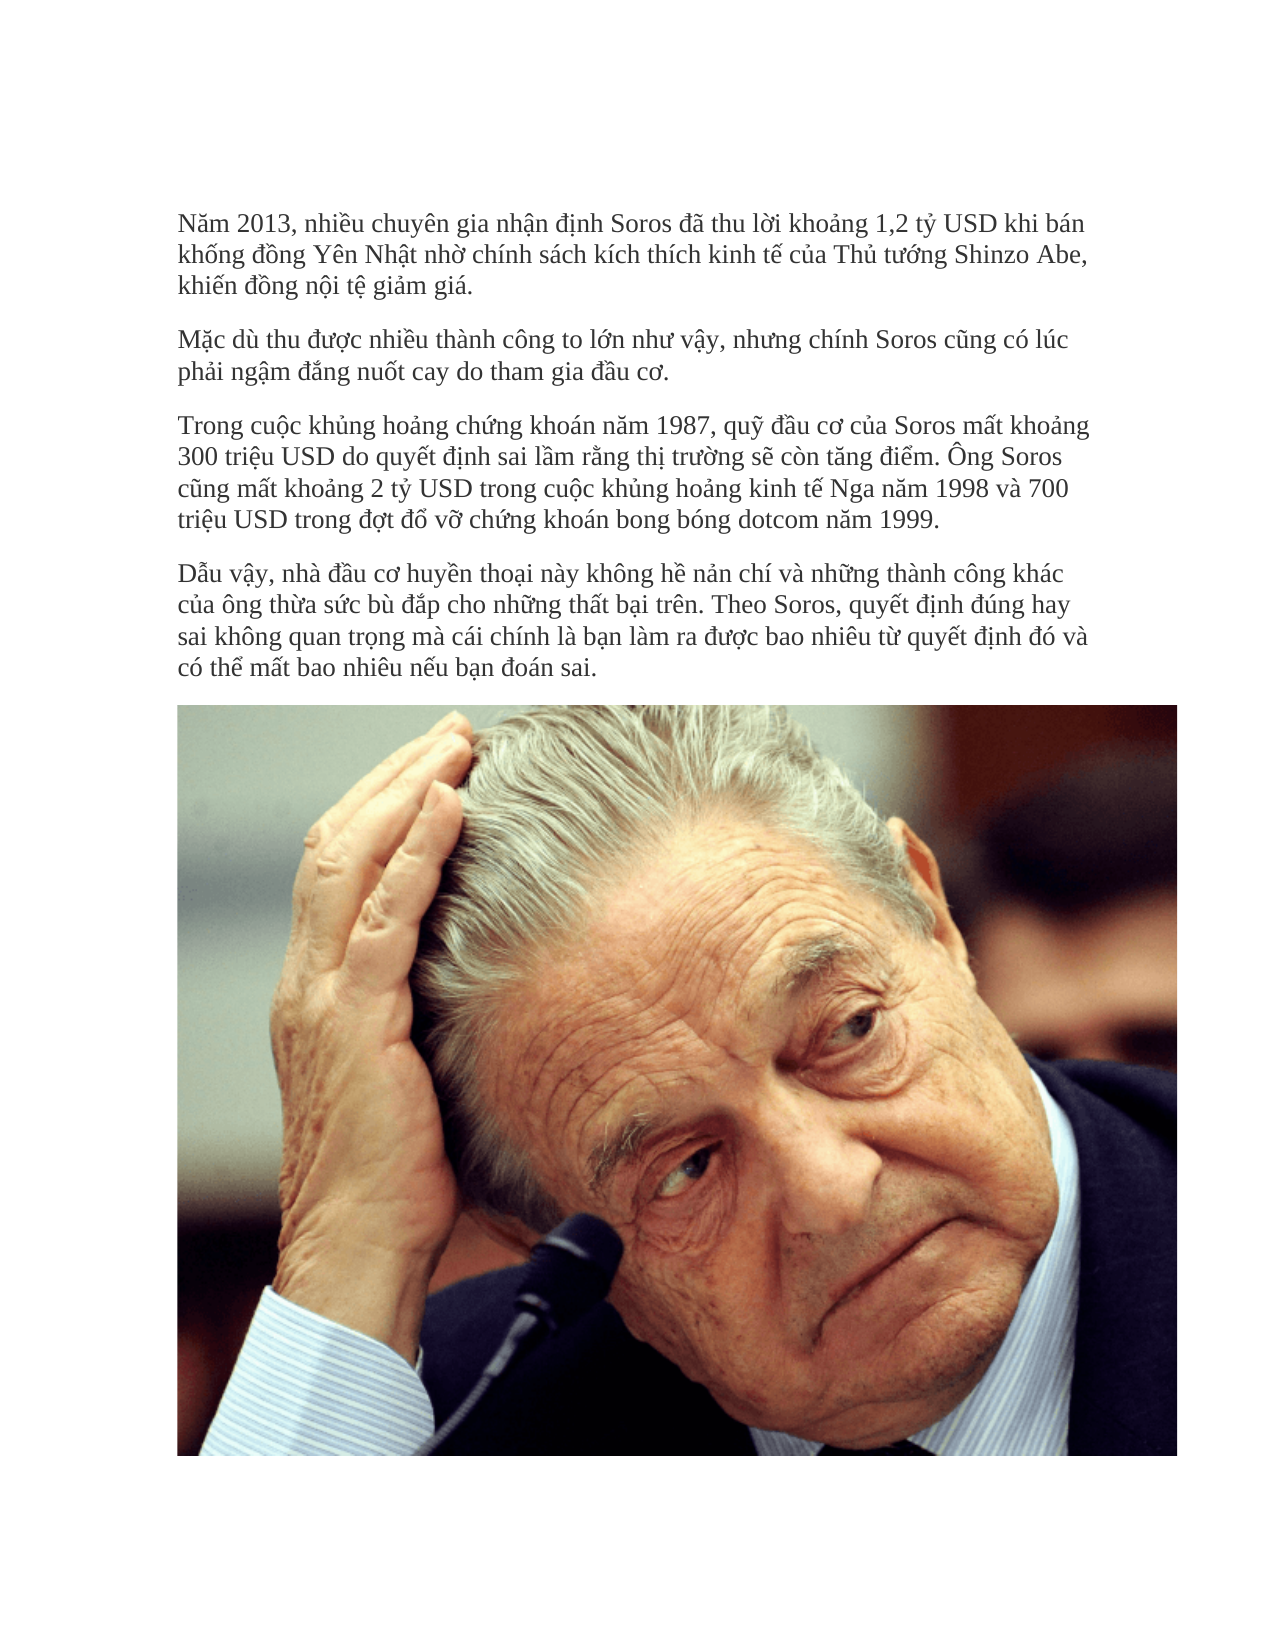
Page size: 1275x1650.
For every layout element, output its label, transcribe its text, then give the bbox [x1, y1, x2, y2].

text Dẫu vậy, nhà đầu cơ huyền thoại này không hề nản chí và những thành công khác của ông thừa sức bù đắp cho những thất bại trên. Theo Soros, quyết định đúng hay sai không quan trọng mà cái chính là bạn làm ra được bao nhiêu từ quyết định đó và có thể mất bao nhiêu nếu bạn đoán sai. [177, 557, 1098, 682]
text Mặc dù thu được nhiều thành công to lớn như vậy, nhưng chính Soros cũng có lúc phải ngậm đắng nuốt cay do tham gia đầu cơ. [177, 324, 1098, 386]
picture [177, 705, 1178, 1456]
text Trong cuộc khủng hoảng chứng khoán năm 1987, quỹ đầu cơ của Soros mất khoảng 300 triệu USD do quyết định sai lầm rằng thị trường sẽ còn tăng điểm. Ông Soros cũng mất khoảng 2 tỷ USD trong cuộc khủng hoảng kinh tế Nga năm 1998 và 700 triệu USD trong đợt đổ vỡ chứng khoán bong bóng dotcom năm 1999. [177, 409, 1098, 534]
text Năm 2013, nhiều chuyên gia nhận định Soros đã thu lời khoảng 1,2 tỷ USD khi bán khống đồng Yên Nhật nhờ chính sách kích thích kinh tế của Thủ tướng Shinzo Abe, khiến đồng nội tệ giảm giá. [177, 207, 1098, 300]
